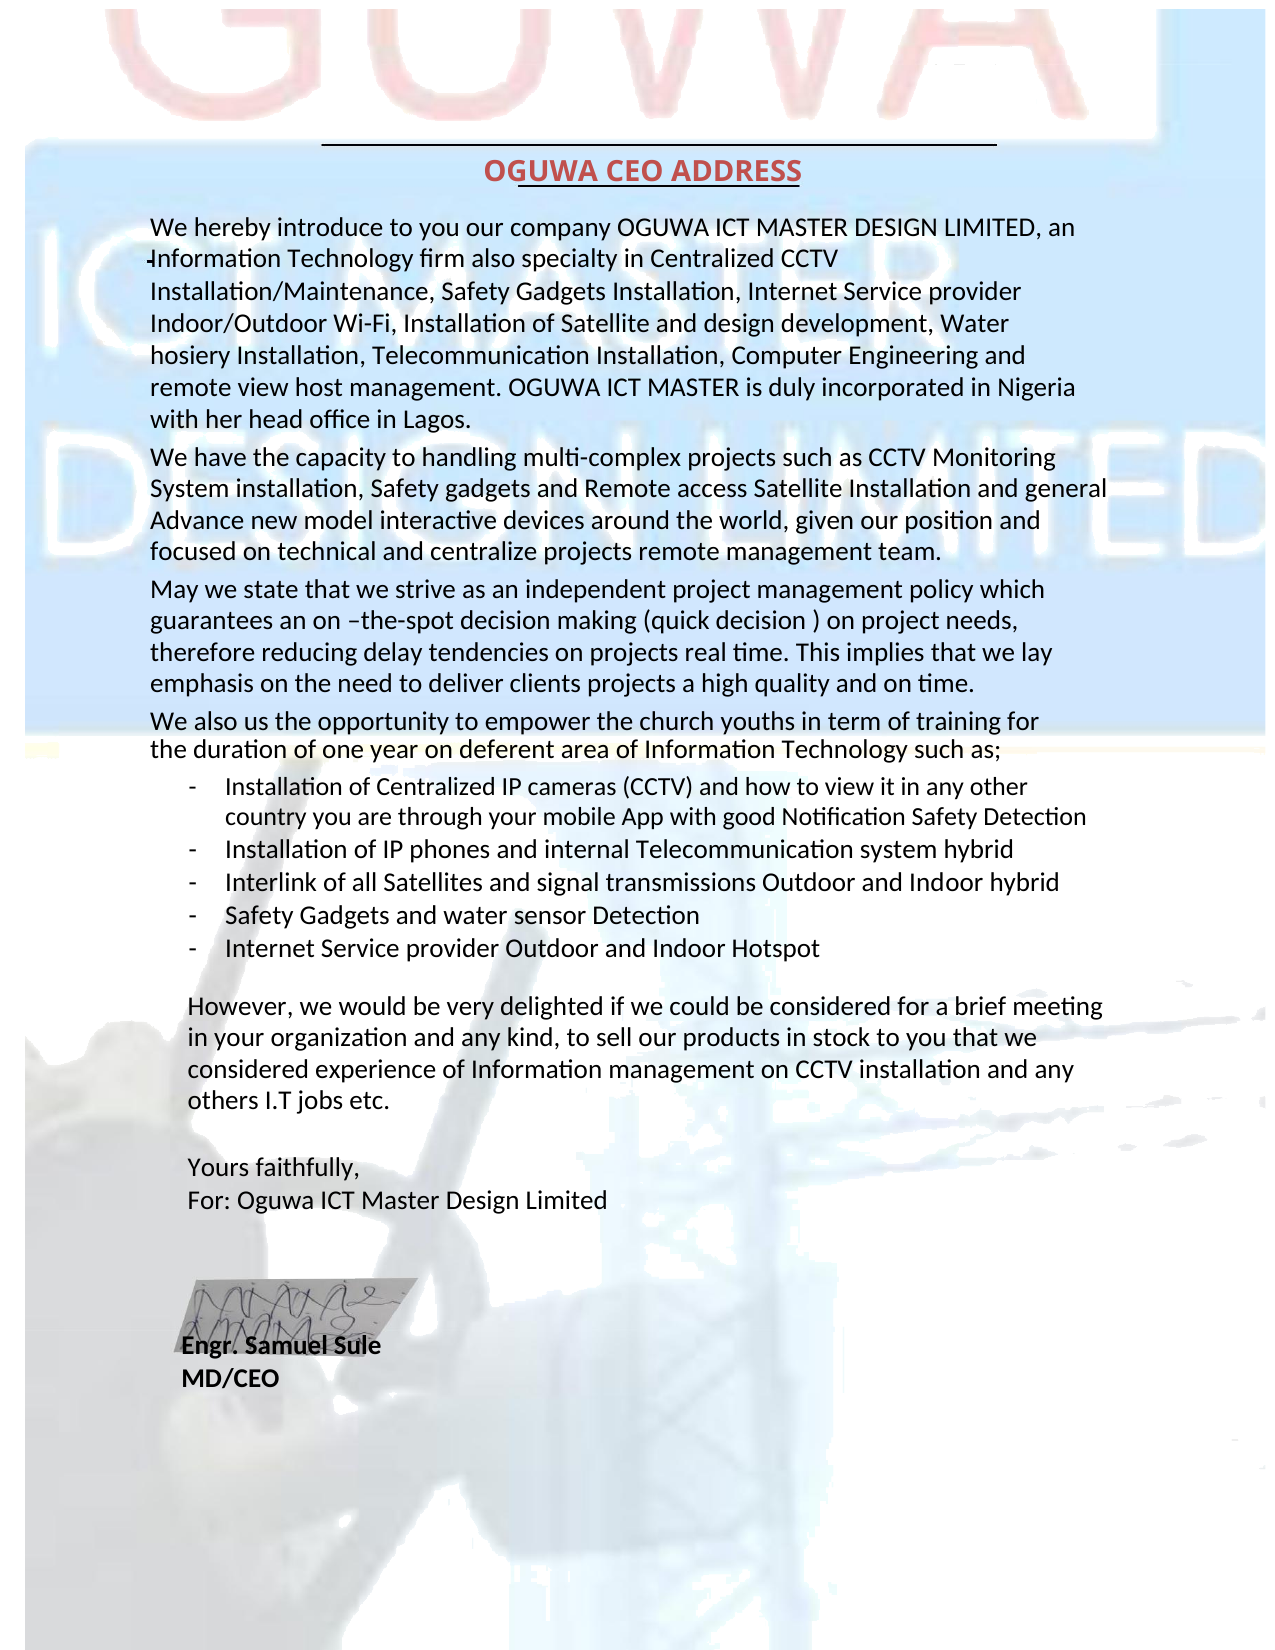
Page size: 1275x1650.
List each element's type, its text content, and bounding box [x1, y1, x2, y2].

text However, we would be very delighted if we could be considered for a brief meeting in your organization and any kind, to sell our products in stock to you that we considered experience of Information management on CCTV installation and any others I.T jobs etc. [187, 991, 1112, 1117]
list Installation of Centralized IP cameras (CCTV) and how to view it in any other country you are through your mobile App with good Notification Safety Detection [188, 772, 1104, 832]
list Interlink of all Satellites and signal transmissions Outdoor and Indoor hybrid [188, 865, 1125, 898]
text OGUWA CEO ADDRESS [150, 150, 1135, 190]
picture [25, 9, 1266, 1650]
text Yours faithfully, [187, 1150, 1125, 1183]
text May we state that we strive as an independent project management policy which guarantees an on –the-spot decision making (quick decision ) on project needs, therefore reducing delay tendencies on projects real time. This implies that we lay emphasis on the need to deliver clients projects a high quality and on time. [150, 574, 1112, 699]
text We hereby introduce to you our company OGUWA ICT MASTER DESIGN LIMITED, an Information Technology firm also specialty in Centralized CCTV Installation/Maintenance, Safety Gadgets Installation, Internet Service provider Indoor/Outdoor Wi-Fi, Installation of Satellite and design development, Water hosiery Installation, Telecommunication Installation, Computer Engineering and remote view host management. OGUWA ICT MASTER is duly incorporated in Nigeria with her head office in Lagos. [150, 211, 1077, 435]
text MD/CEO [181, 1362, 1125, 1394]
text We have the capacity to handling multi-complex projects such as CCTV Monitoring System installation, Safety gadgets and Remote access Satellite Installation and general Advance new model interactive devices around the world, given our position and focused on technical and centralize projects remote management team. [150, 442, 1125, 568]
text Engr. Samuel Sule [181, 1328, 1125, 1362]
text We also us the opportunity to empower the church youths in term of training for the duration of one year on deferent area of Information Technology such as; [150, 706, 1062, 766]
list Installation of IP phones and internal Telecommunication system hybrid [188, 832, 1125, 865]
list Safety Gadgets and water sensor Detection [188, 898, 1125, 931]
text For: Oguwa ICT Master Design Limited [187, 1183, 1125, 1216]
list Internet Service provider Outdoor and Indoor Hotspot [188, 931, 1125, 964]
